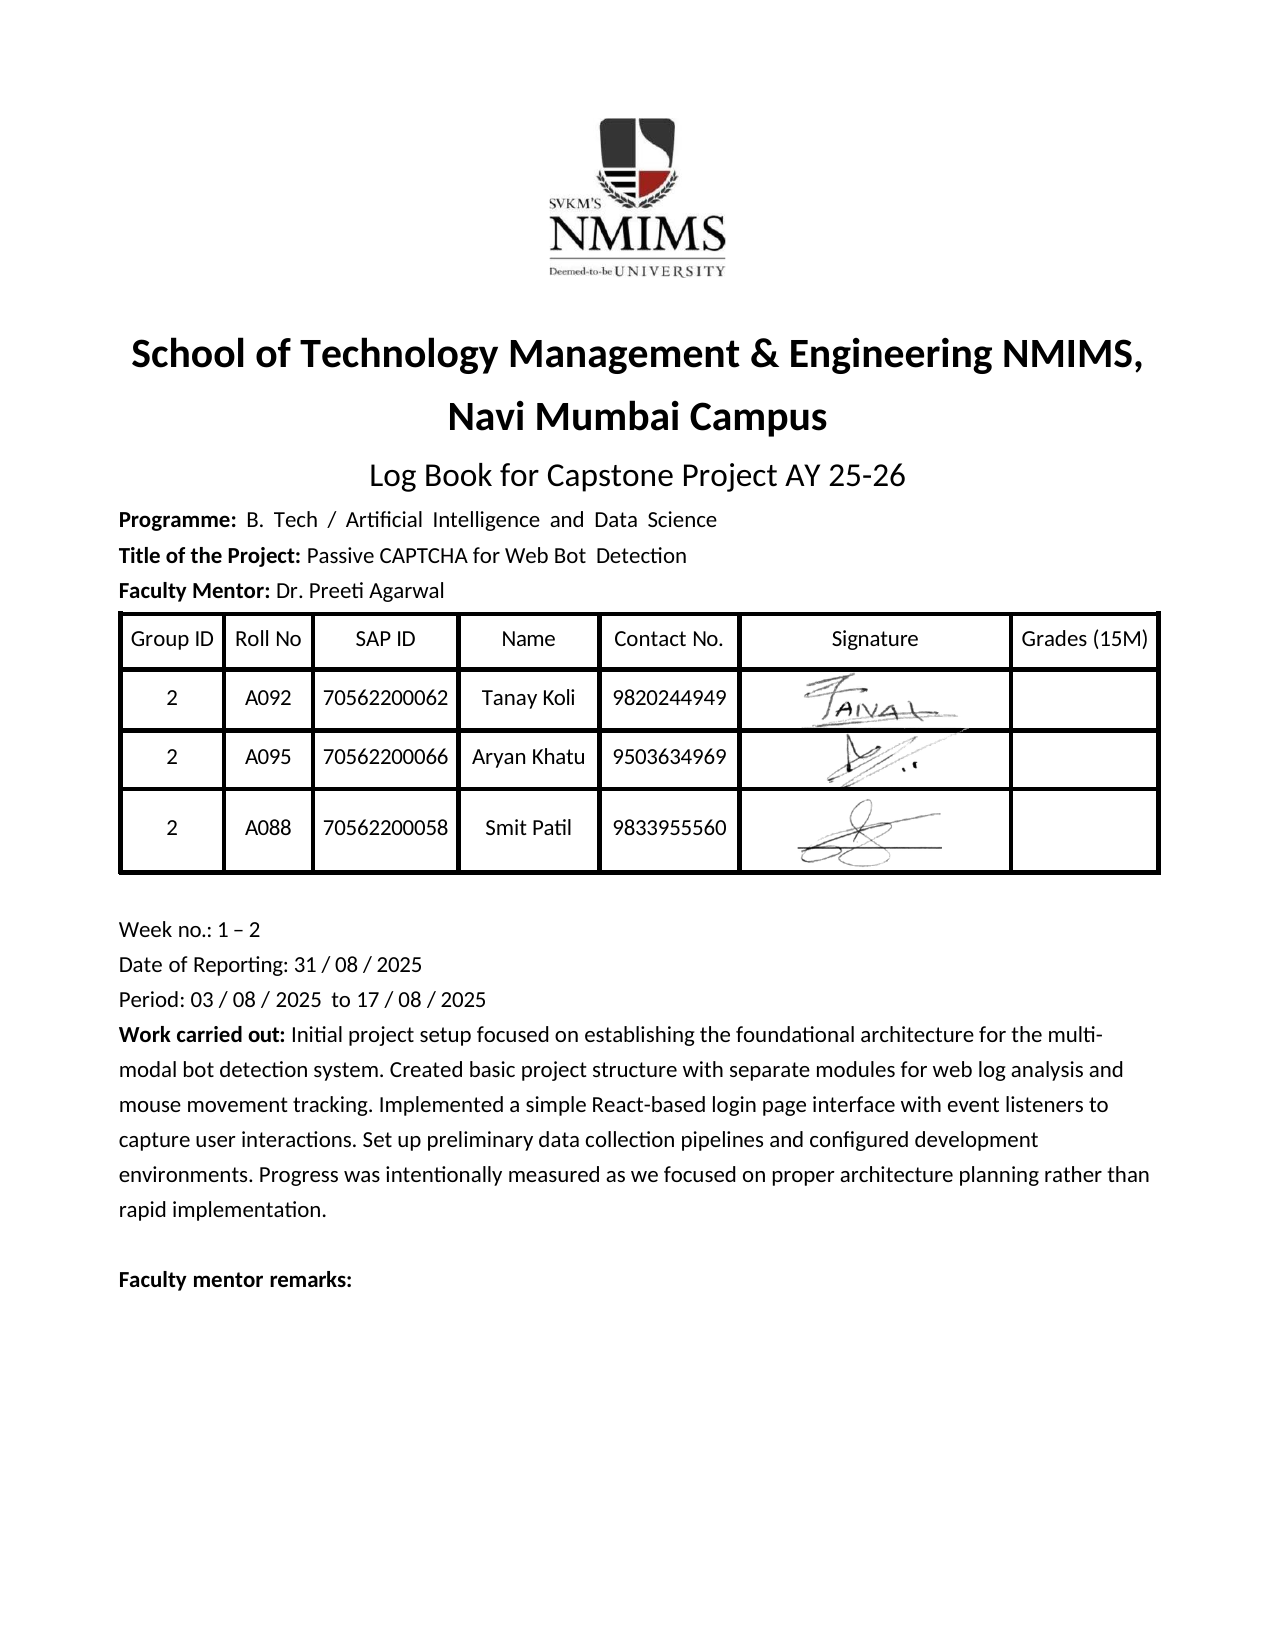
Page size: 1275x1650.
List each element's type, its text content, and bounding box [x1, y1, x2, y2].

table_cell [962, 672, 1009, 728]
table_header Grades (15M) [1013, 616, 1156, 667]
table_cell [742, 791, 1009, 870]
table_cell Aryan Khatu [461, 733, 597, 786]
table_header Signature [742, 616, 1009, 667]
table_header Contact No. [602, 616, 737, 667]
table_cell Tanay Koli [461, 672, 597, 728]
picture [797, 796, 942, 870]
table_cell [1013, 672, 1156, 728]
table_cell 2 [123, 672, 222, 728]
table_cell [742, 733, 825, 786]
table_cell [1013, 791, 1156, 870]
table_cell 2 [123, 791, 222, 870]
table_cell 9503634969 [602, 733, 737, 786]
text Work carried out: Initial project setup focused on establishing the foundational architecture for the multi-modal bot detection system. Created basic project structure with separate modules for web log analysis and mouse movement tracking. Implemented a simple React-based login page interface with event listeners to capture user interactions. Set up preliminary data collection pipelines and configured development environments. Progress was intentionally measured as we focused on proper architecture planning rather than rapid implementation. [118, 1020, 1156, 1223]
text Faculty Mentor: Dr. Preeti Agarwal [118, 576, 1156, 604]
table_cell Smit Patil [461, 791, 597, 870]
picture [549, 118, 726, 278]
text Title of the Project: Passive CAPTCHA for Web Bot Detection [118, 541, 1156, 569]
text Date of Reporting: 31 / 08 / 2025 [118, 950, 1156, 978]
table_cell 9833955560 [602, 791, 737, 870]
table_cell [742, 672, 801, 728]
text Week no.: 1 – 2 [118, 915, 1156, 943]
table_header Name [461, 616, 597, 667]
text Faculty mentor remarks: [118, 1265, 1156, 1293]
text Programme: B. Tech / Artificial Intelligence and Data Science [118, 505, 1156, 533]
table_cell A092 [226, 672, 311, 728]
text Log Book for Capstone Project AY 25-26 [118, 454, 1156, 494]
table_cell 9820244949 [602, 672, 737, 728]
table_cell [969, 733, 1009, 786]
table_cell A088 [226, 791, 311, 870]
text Period: 03 / 08 / 2025 to 17 / 08 / 2025 [118, 985, 1156, 1013]
table_cell [1013, 733, 1156, 786]
table_header Roll No [226, 616, 311, 667]
title School of Technology Management & Engineering NMIMS, Navi Mumbai Campus [118, 327, 1156, 441]
table_cell 2 [123, 733, 222, 786]
table_cell A095 [226, 733, 311, 786]
table_cell 70562200066 [315, 733, 456, 786]
table_cell 70562200058 [315, 791, 456, 870]
table_header Group ID [123, 616, 222, 667]
picture [801, 670, 969, 787]
table_header SAP ID [315, 616, 456, 667]
table_cell 70562200062 [315, 672, 456, 728]
